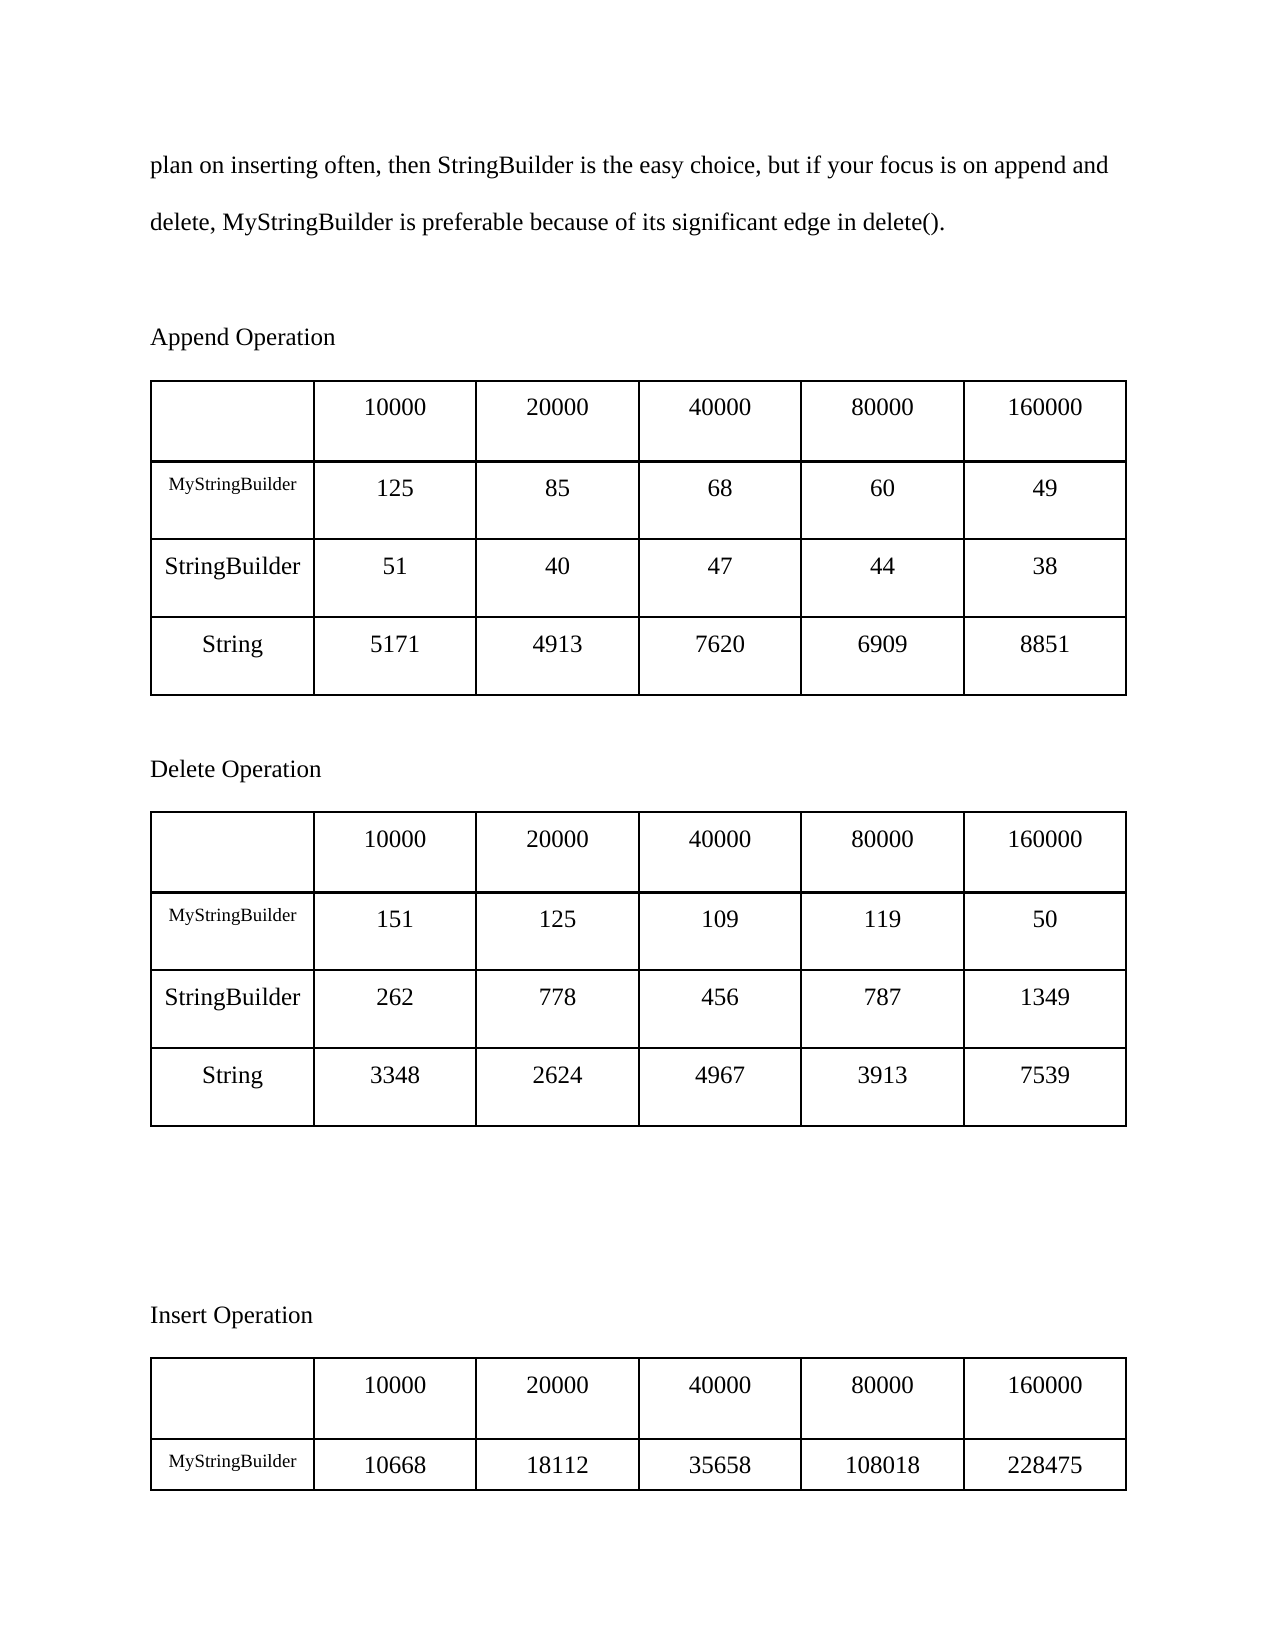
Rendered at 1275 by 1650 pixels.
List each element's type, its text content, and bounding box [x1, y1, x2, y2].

table_cell 125 [477, 894, 638, 969]
table_cell String [152, 1049, 313, 1125]
table_header 10000 [315, 382, 475, 460]
table_cell String [152, 618, 313, 694]
table_header 20000 [477, 1359, 638, 1438]
table_cell 2624 [477, 1049, 638, 1125]
table_cell 47 [640, 540, 800, 616]
table_cell MyStringBuilder [152, 463, 313, 538]
table_cell 7620 [640, 618, 800, 694]
text Insert Operation [150, 1300, 1125, 1328]
table_cell 5171 [315, 618, 475, 694]
table_cell 1349 [965, 971, 1125, 1047]
table_cell 3913 [802, 1049, 963, 1125]
text Delete Operation [150, 754, 1125, 782]
table_cell 778 [477, 971, 638, 1047]
table_cell 151 [315, 894, 475, 969]
table_cell 108018 [802, 1440, 963, 1489]
table_cell MyStringBuilder [152, 1440, 313, 1489]
table_cell 10668 [315, 1440, 475, 1489]
table_cell 8851 [965, 618, 1125, 694]
text Append Operation [150, 322, 1125, 351]
table_header 40000 [640, 1359, 800, 1438]
table_cell 109 [640, 894, 800, 969]
table_cell 119 [802, 894, 963, 969]
table_header 80000 [802, 1359, 963, 1438]
table_header [152, 813, 313, 891]
table_cell 125 [315, 463, 475, 538]
table_header 10000 [315, 813, 475, 891]
table_cell 7539 [965, 1049, 1125, 1125]
table_header 20000 [477, 813, 638, 891]
table_cell 38 [965, 540, 1125, 616]
table_cell 4967 [640, 1049, 800, 1125]
table_cell StringBuilder [152, 971, 313, 1047]
table_header 40000 [640, 382, 800, 460]
table_cell 35658 [640, 1440, 800, 1489]
table_cell 51 [315, 540, 475, 616]
table_cell MyStringBuilder [152, 894, 313, 969]
table_cell 262 [315, 971, 475, 1047]
table_header [152, 1359, 313, 1438]
table_header 20000 [477, 382, 638, 460]
table_header 80000 [802, 813, 963, 891]
table_cell 6909 [802, 618, 963, 694]
table_header 160000 [965, 813, 1125, 891]
table_cell 4913 [477, 618, 638, 694]
table_cell 3348 [315, 1049, 475, 1125]
table_header 80000 [802, 382, 963, 460]
table_header 10000 [315, 1359, 475, 1438]
table_cell 456 [640, 971, 800, 1047]
table_cell 49 [965, 463, 1125, 538]
table_header [152, 382, 313, 460]
table_cell 787 [802, 971, 963, 1047]
table_cell 85 [477, 463, 638, 538]
table_cell 228475 [965, 1440, 1125, 1489]
table_cell 60 [802, 463, 963, 538]
table_header 160000 [965, 1359, 1125, 1438]
table_header 160000 [965, 382, 1125, 460]
table_cell 50 [965, 894, 1125, 969]
table_cell 68 [640, 463, 800, 538]
table_cell 40 [477, 540, 638, 616]
table_cell StringBuilder [152, 540, 313, 616]
table_cell 18112 [477, 1440, 638, 1489]
table_cell 44 [802, 540, 963, 616]
table_header 40000 [640, 813, 800, 891]
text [150, 150, 1125, 236]
